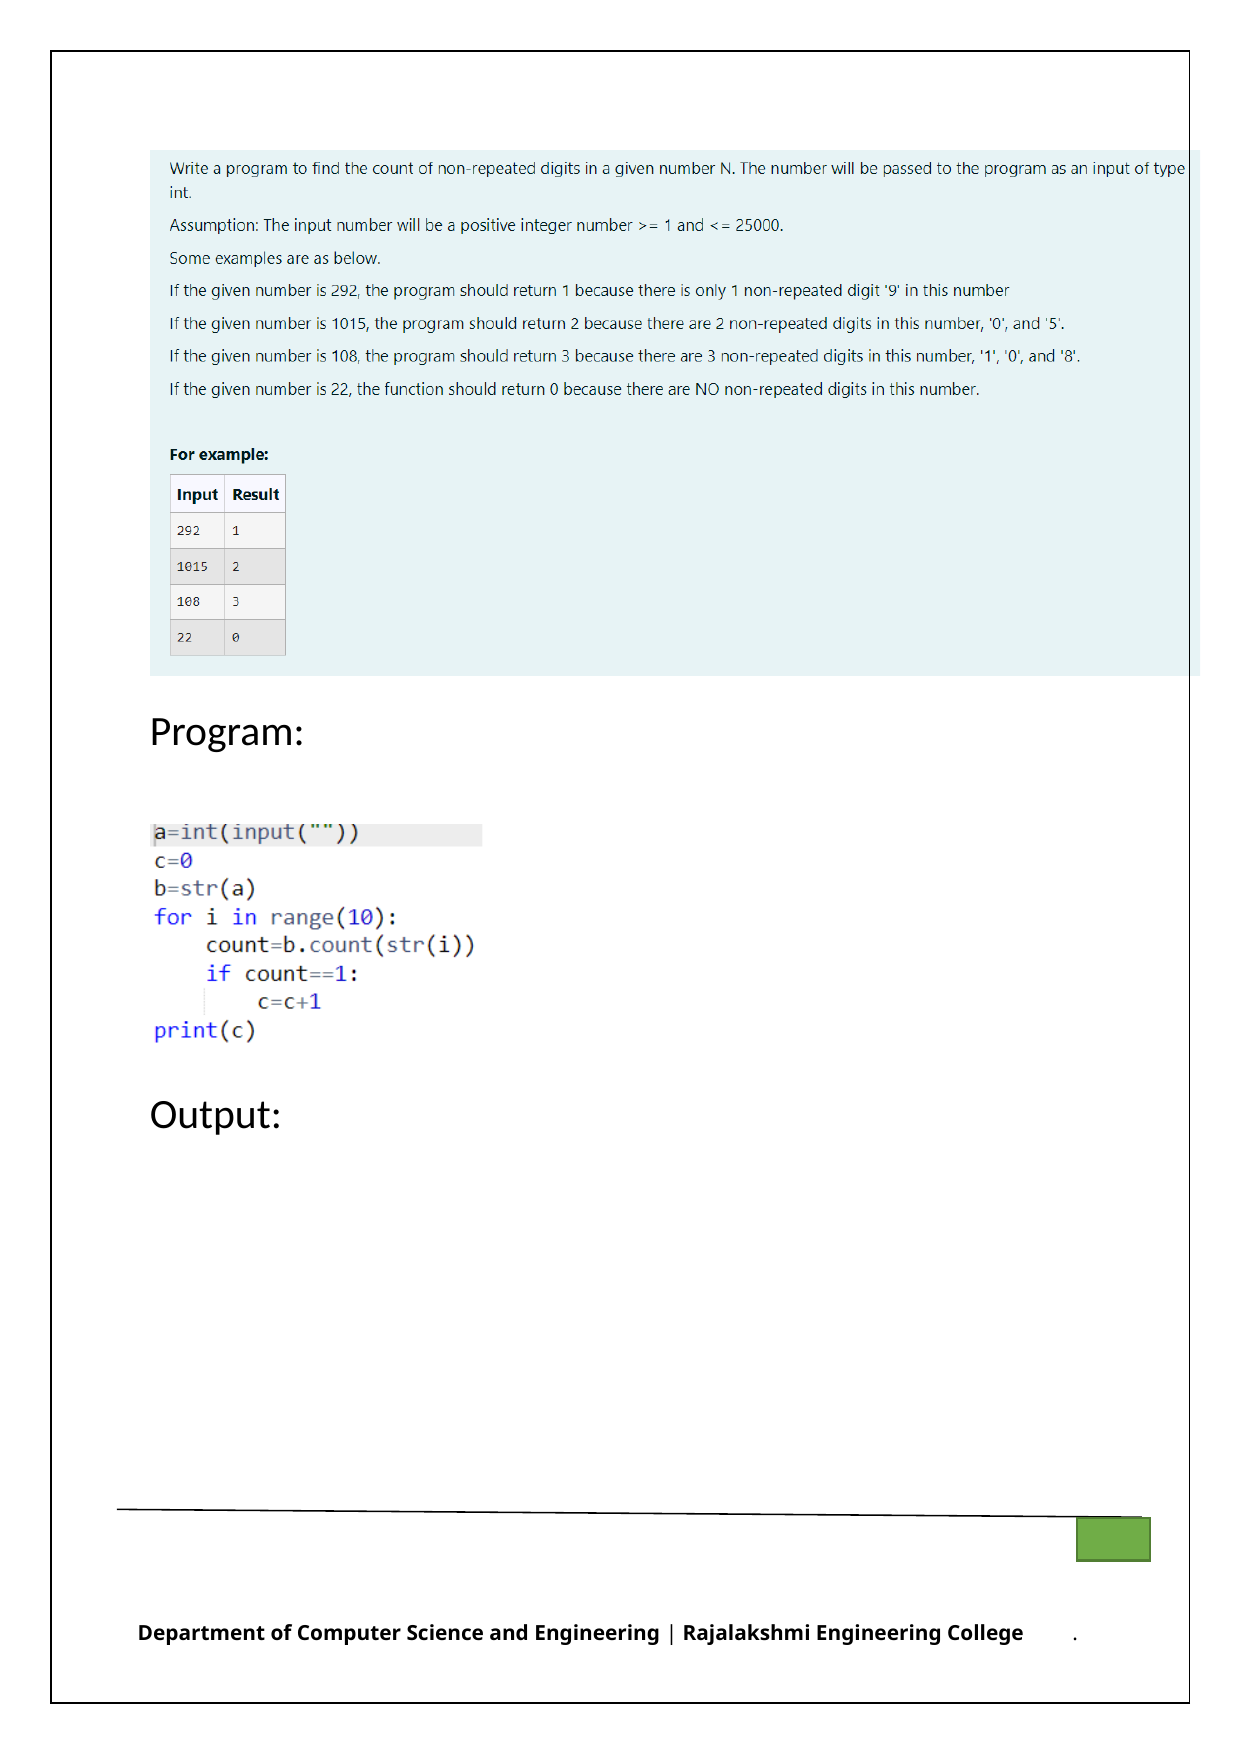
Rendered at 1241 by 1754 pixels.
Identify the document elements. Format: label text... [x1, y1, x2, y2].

text Output: [149, 1088, 1090, 1138]
picture [150, 150, 1189, 676]
text Program: [149, 705, 1090, 756]
picture [150, 824, 483, 1059]
picture [1190, 150, 1201, 676]
